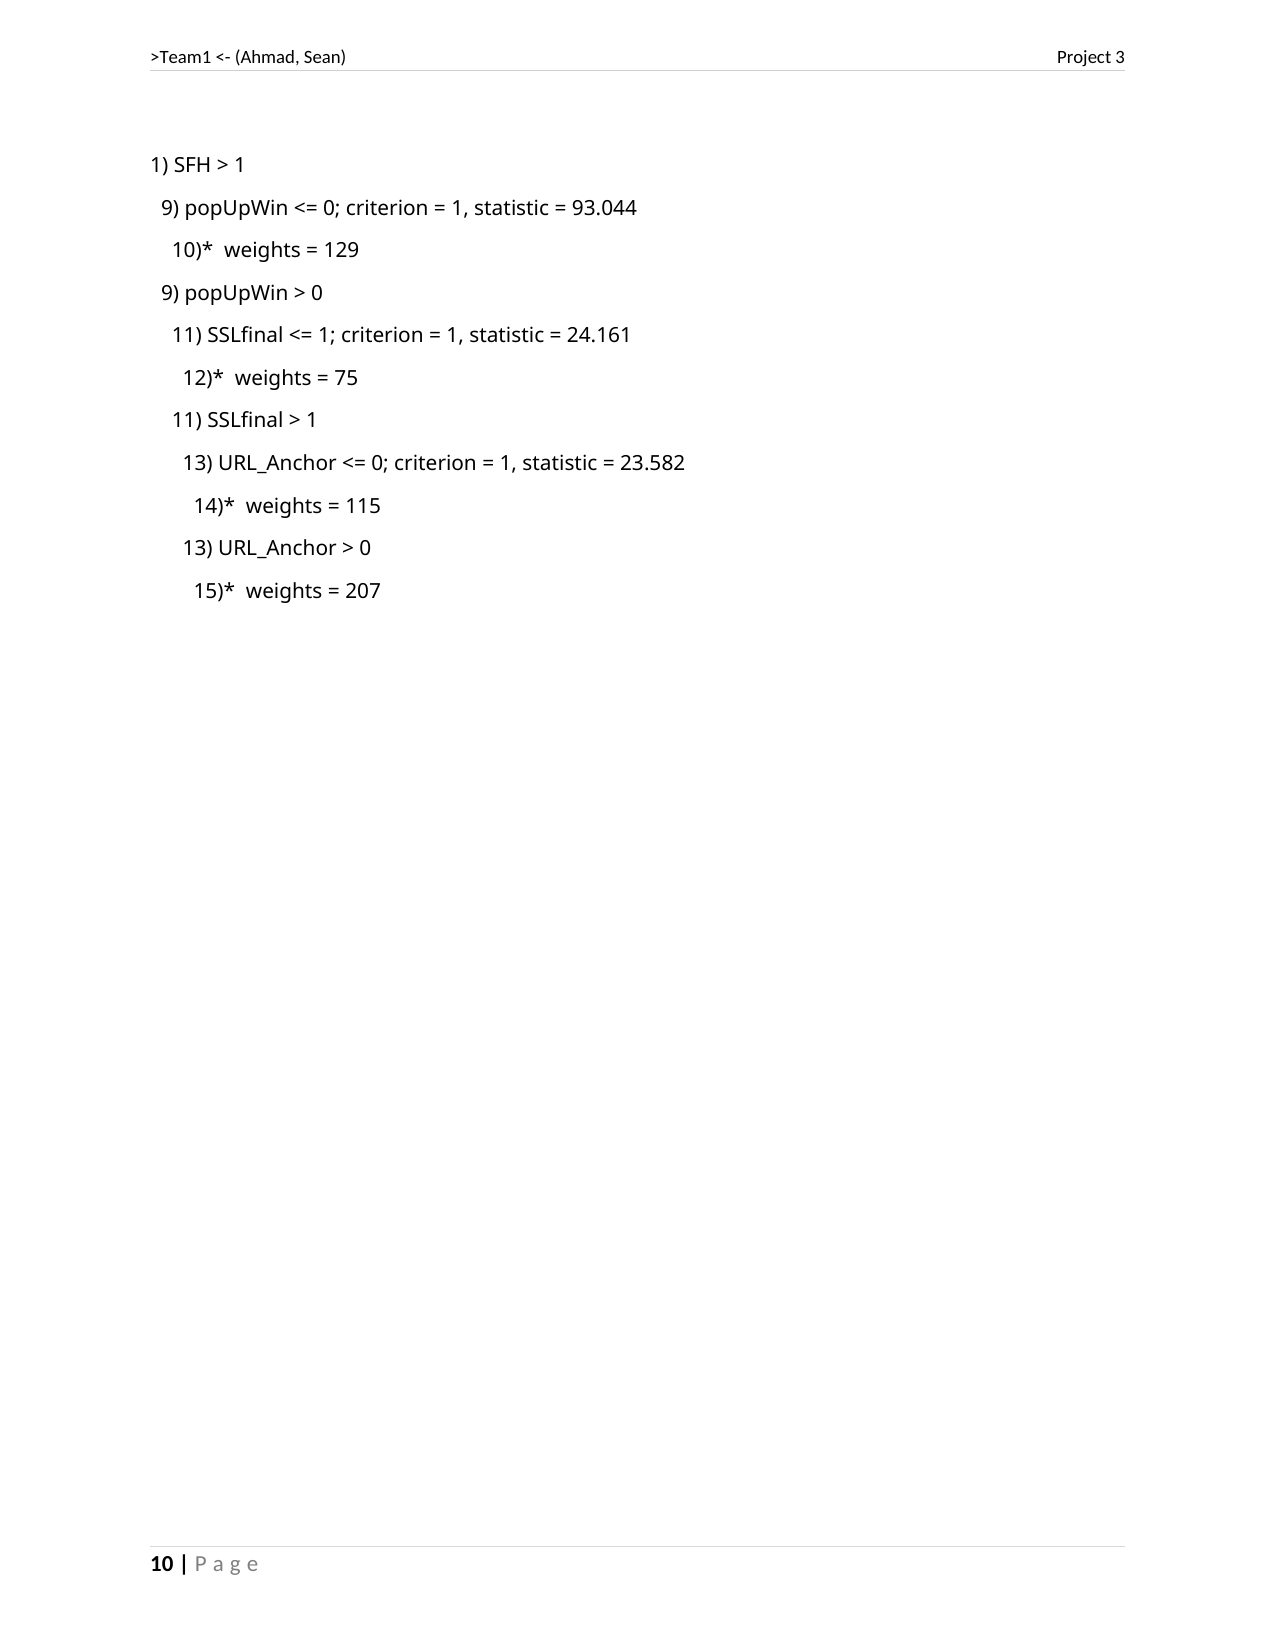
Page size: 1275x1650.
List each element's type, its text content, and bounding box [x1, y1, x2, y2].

text 1) SFH > 1 [150, 150, 1125, 178]
text 13) URL_Anchor > 0 [150, 533, 1125, 562]
text 12)* weights = 75 [150, 363, 1125, 391]
text 11) SSLfinal > 1 [150, 406, 1125, 434]
text 13) URL_Anchor <= 0; criterion = 1, statistic = 23.582 [150, 448, 1125, 477]
text 9) popUpWin > 0 [150, 278, 1125, 306]
text 9) popUpWin <= 0; criterion = 1, statistic = 93.044 [150, 193, 1125, 221]
text 10)* weights = 129 [150, 235, 1125, 264]
text 11) SSLfinal <= 1; criterion = 1, statistic = 24.161 [150, 320, 1125, 349]
text 15)* weights = 207 [150, 576, 1125, 604]
text 14)* weights = 115 [150, 491, 1125, 519]
